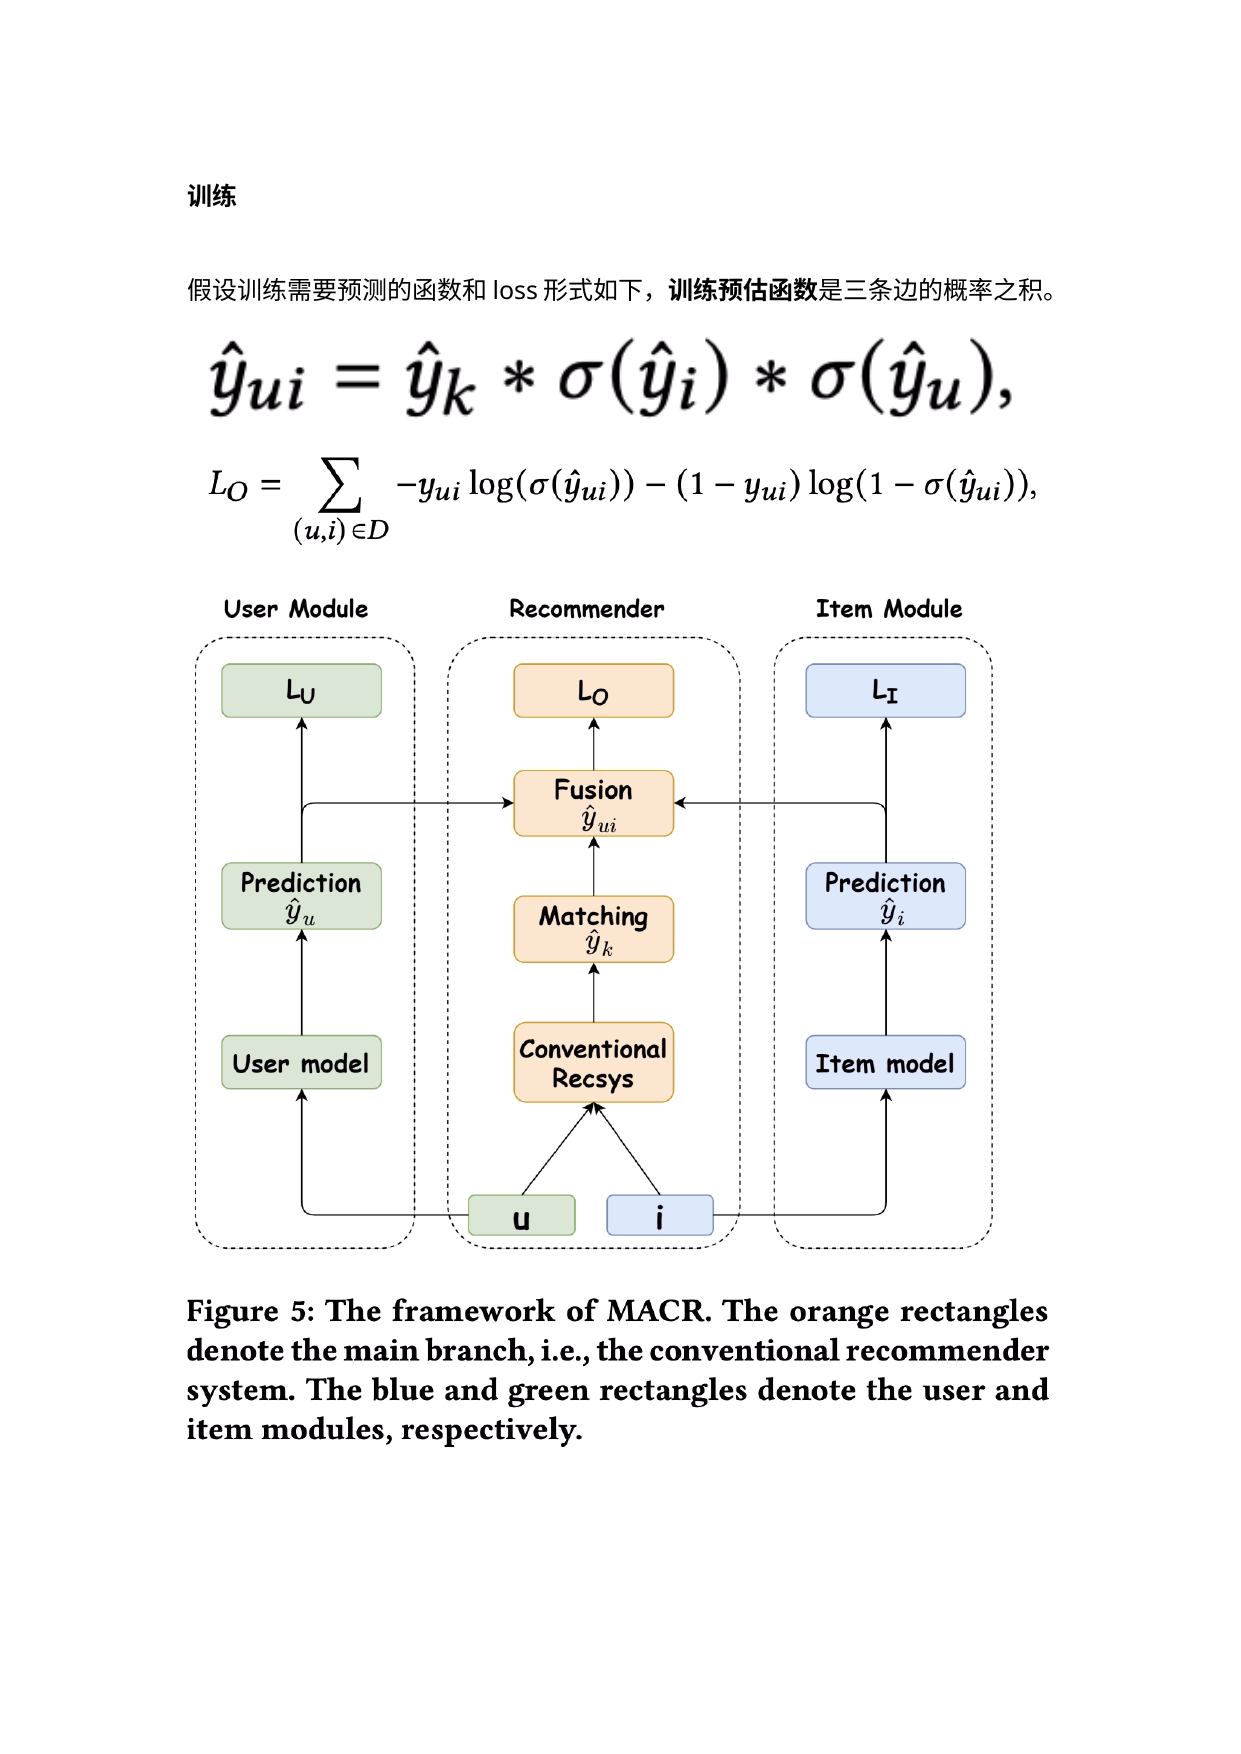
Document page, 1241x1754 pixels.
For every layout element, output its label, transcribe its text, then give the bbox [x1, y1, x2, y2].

picture [187, 581, 1053, 1468]
text 训练 [187, 162, 1053, 227]
text 假设训练需要预测的函数和loss形式如下，训练预估函数是三条边的概率之积。 [187, 256, 1053, 321]
picture [187, 321, 1053, 445]
picture [187, 451, 1053, 550]
